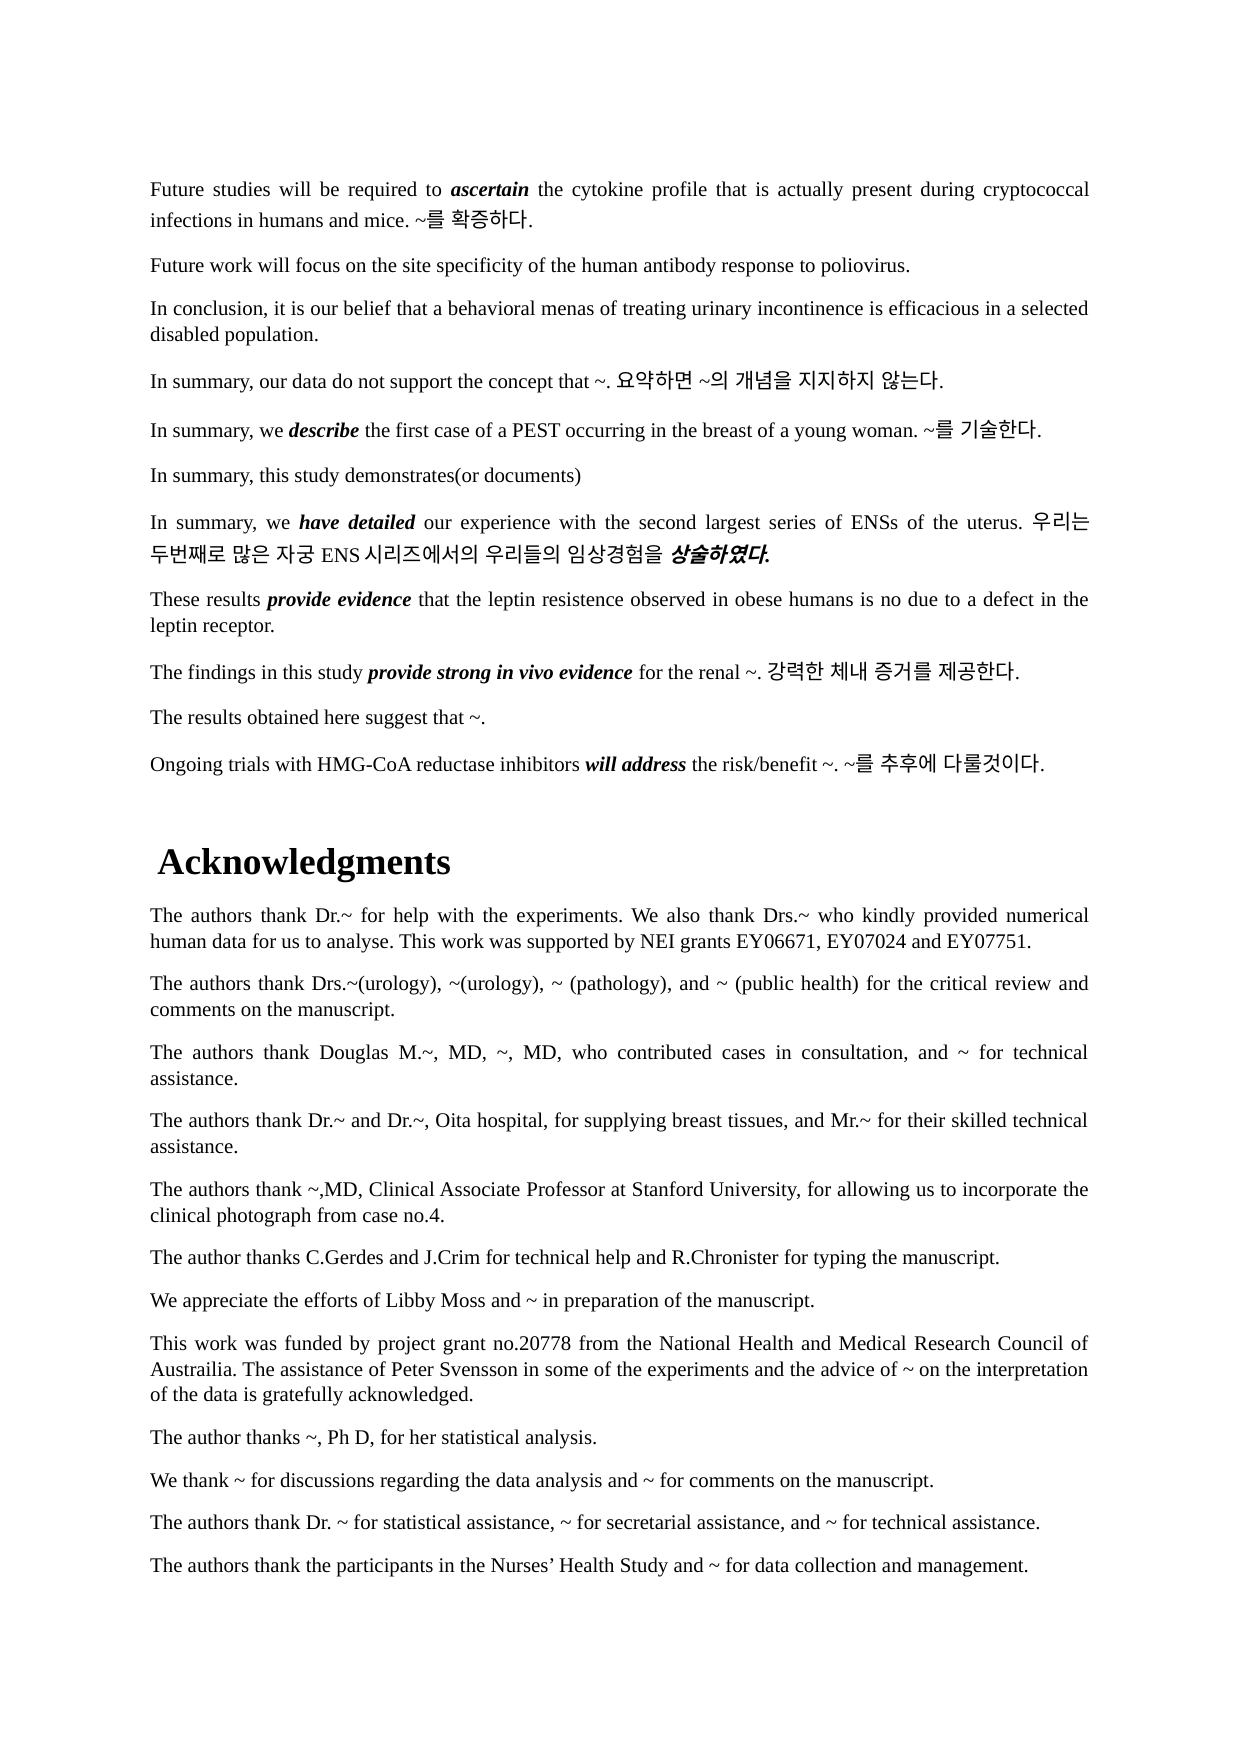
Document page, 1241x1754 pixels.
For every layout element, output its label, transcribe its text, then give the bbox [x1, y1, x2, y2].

text The authors thank Dr.~ for help with the experiments. We also thank Drs.~ who kindly provided numerical human data for us to analyse. This work was supported by NEI grants EY06671, EY07024 and EY07751. [150, 903, 1090, 953]
text Ongoing trials with HMG-CoA reductase inhibitors will address the risk/benefit ~. ~를 추후에 다룰것이다. [150, 747, 1090, 778]
text The author thanks C.Gerdes and J.Crim for technical help and R.Chronister for typing the manuscript. [150, 1245, 1090, 1269]
text The authors thank Dr.~ and Dr.~, Oita hospital, for supplying breast tissues, and Mr.~ for their skilled technical assistance. [150, 1108, 1090, 1158]
text Future work will focus on the site specificity of the human antibody response to poliovirus. [150, 253, 1090, 277]
text The authors thank ~,MD, Clinical Associate Professor at Stanford University, for allowing us to incorporate the clinical photograph from case no.4. [150, 1177, 1090, 1227]
text The findings in this study provide strong in vivo evidence for the renal ~. 강력한 체내 증거를 제공한다. [150, 656, 1090, 686]
text Acknowledgments [150, 839, 1090, 882]
text We appreciate the efforts of Libby Moss and ~ in preparation of the manuscript. [150, 1288, 1090, 1312]
text These results provide evidence that the leptin resistence observed in obese humans is no due to a defect in the leptin receptor. [150, 587, 1090, 637]
text The authors thank the participants in the Nurses’ Health Study and ~ for data collection and management. [150, 1553, 1090, 1577]
text This work was funded by project grant no.20778 from the National Health and Medical Research Council of Austrailia. The assistance of Peter Svensson in some of the experiments and the advice of ~ on the interpretation of the data is gratefully acknowledged. [150, 1331, 1090, 1406]
text The authors thank Drs.~(urology), ~(urology), ~ (pathology), and ~ (public health) for the critical review and comments on the manuscript. [150, 971, 1090, 1021]
text In summary, we describe the first case of a PEST occurring in the breast of a young woman. ~를 기술한다. [150, 413, 1090, 443]
text In summary, this study demonstrates(or documents) [150, 463, 1090, 487]
text The results obtained here suggest that ~. [150, 705, 1090, 729]
text Future studies will be required to ascertain the cytokine profile that is actually present during cryptococcal infections in humans and mice. ~를 확증하다. [150, 177, 1090, 234]
text The author thanks ~, Ph D, for her statistical analysis. [150, 1425, 1090, 1449]
text In conclusion, it is our belief that a behavioral menas of treating urinary incontinence is efficacious in a selected disabled population. [150, 296, 1090, 346]
text The authors thank Douglas M.~, MD, ~, MD, who contributed cases in consultation, and ~ for technical assistance. [150, 1040, 1090, 1090]
text We thank ~ for discussions regarding the data analysis and ~ for comments on the manuscript. [150, 1468, 1090, 1492]
text In summary, we have detailed our experience with the second largest series of ENSs of the uterus. 우리는 두번째로 많은 자궁 ENS시리즈에서의 우리들의 임상경험을 상술하였다. [150, 505, 1090, 568]
text The authors thank Dr. ~ for statistical assistance, ~ for secretarial assistance, and ~ for technical assistance. [150, 1510, 1090, 1534]
text In summary, our data do not support the concept that ~. 요약하면 ~의 개념을 지지하지 않는다. [150, 364, 1090, 394]
